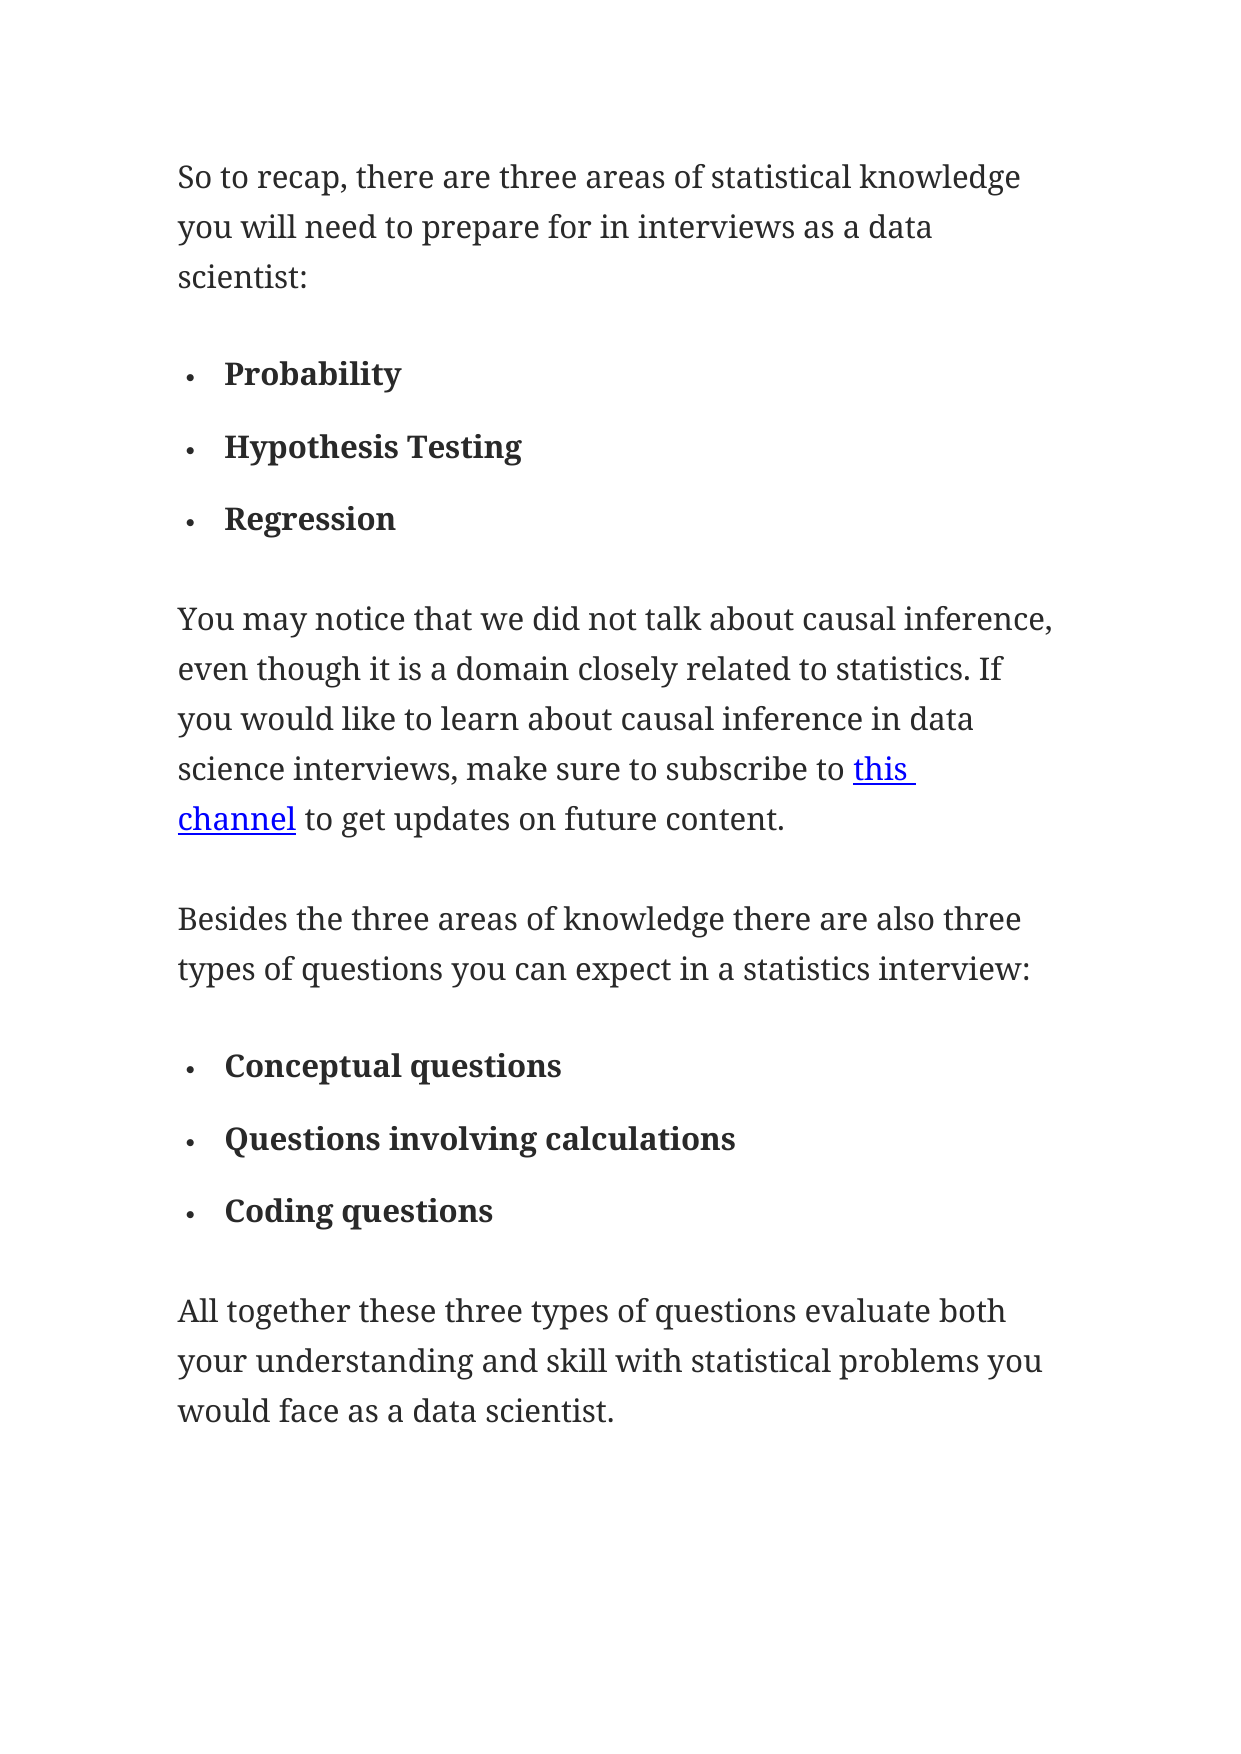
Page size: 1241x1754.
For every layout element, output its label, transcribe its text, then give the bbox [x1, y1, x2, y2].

list Questions involving calculations [187, 1115, 1063, 1159]
list Coding questions [187, 1188, 1063, 1231]
list Conceptual questions [187, 1043, 1063, 1087]
list Probability [187, 351, 1063, 395]
text So to recap, there are three areas of statistical knowledge you will need to prepare for in interviews as a data scientist: [177, 148, 1063, 298]
text Besides the three areas of knowledge there are also three types of questions you can expect in a statistics interview: [177, 889, 1063, 989]
list Hypothesis Testing [187, 423, 1063, 467]
text You may notice that we did not talk about causal inference, even though it is a domain closely related to statistics. If you would like to learn about causal inference in data science interviews, make sure to subscribe to this channel to get updates on future content. [177, 589, 1063, 839]
list Regression [187, 496, 1063, 539]
text All together these three types of questions evaluate both your understanding and skill with statistical problems you would face as a data scientist. [177, 1281, 1063, 1431]
